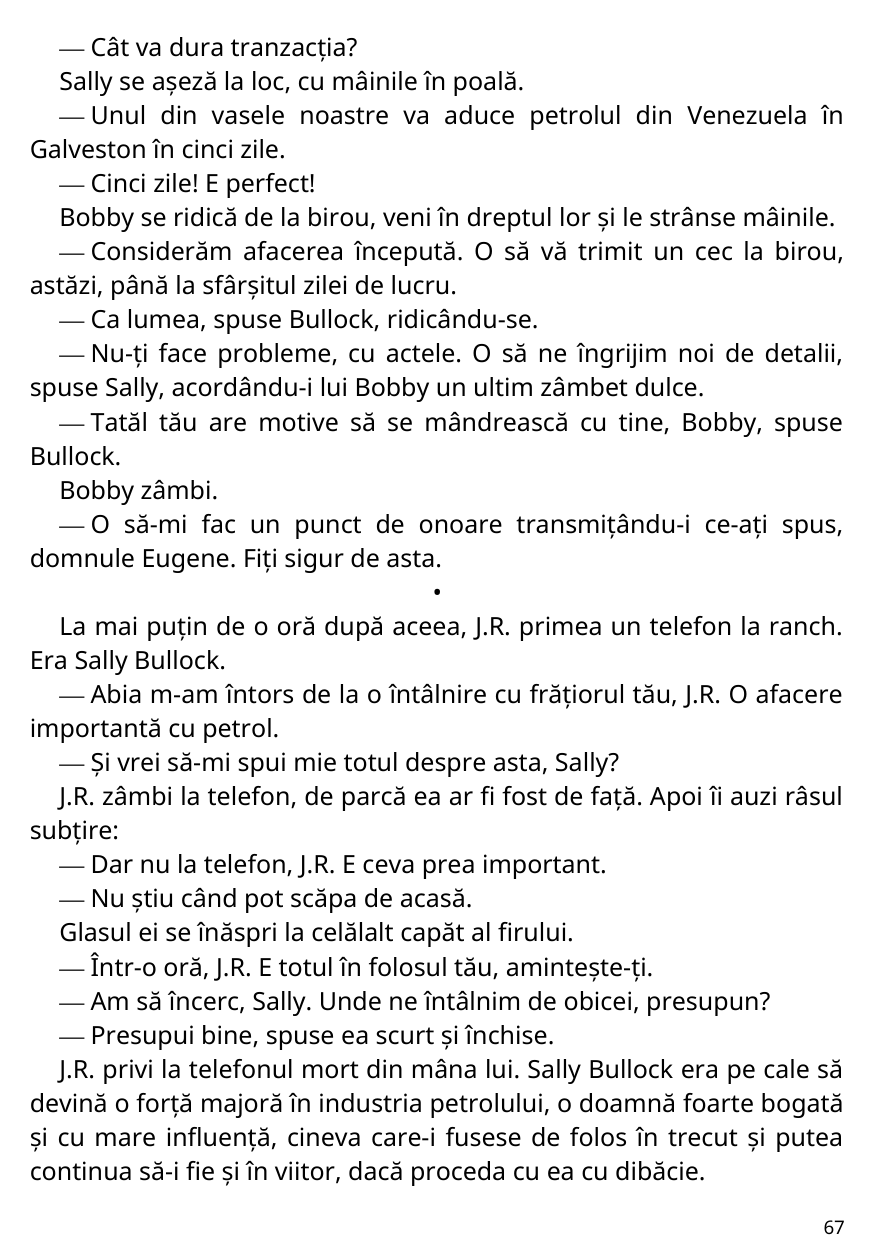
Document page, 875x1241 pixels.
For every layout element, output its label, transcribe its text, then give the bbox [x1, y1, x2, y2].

text — Am să încerc, Sally. Unde ne întâlnim de obicei, presupun? [29, 983, 844, 1017]
text — Și vrei să-mi spui mie totul despre asta, Sally? [29, 745, 844, 779]
text — Într-o oră, J.R. E totul în folosul tău, amintește-ți. [29, 949, 844, 983]
text Bobby se ridică de la birou, veni în dreptul lor și le strânse mâinile. [29, 200, 844, 234]
text — Nu-ți face probleme, cu actele. O să ne îngrijim noi de detalii, spuse Sally, acordându-i lui Bobby un ultim zâmbet dulce. [29, 336, 844, 404]
text — Cinci zile! E perfect! [29, 166, 844, 200]
text — O să-mi fac un punct de onoare transmițându-i ce-ați spus, domnule Eugene. Fiți sigur de asta. [29, 506, 844, 574]
text — Nu știu când pot scăpa de acasă. [29, 881, 844, 915]
text Sally se așeză la loc, cu mâinile în poală. [29, 63, 844, 98]
text Glasul ei se înăspri la celălalt capăt al firului. [29, 915, 844, 949]
text — Cât va dura tranzacția? [29, 29, 844, 63]
text J.R. privi la telefonul mort din mâna lui. Sally Bullock era pe cale să devină o forță majoră în industria petrolului, o doamnă foarte bogată și cu mare influență, cineva care-i fusese de folos în trecut și putea continua să-i fie și în viitor, dacă proceda cu ea cu dibăcie. [29, 1051, 844, 1188]
text — Tatăl tău are motive să se mândrească cu tine, Bobby, spuse Bullock. [29, 404, 844, 472]
text — Considerăm afacerea începută. O să vă trimit un cec la birou, astăzi, până la sfârșitul zilei de lucru. [29, 234, 844, 302]
text — Dar nu la telefon, J.R. E ceva prea important. [29, 847, 844, 881]
text • [29, 574, 844, 608]
text — Abia m-am întors de la o întâlnire cu frățiorul tău, J.R. O afacere importantă cu petrol. [29, 677, 844, 745]
text J.R. zâmbi la telefon, de parcă ea ar fi fost de față. Apoi îi auzi râsul subțire: [29, 779, 844, 847]
text — Ca lumea, spuse Bullock, ridicându-se. [29, 302, 844, 336]
text — Presupui bine, spuse ea scurt și închise. [29, 1017, 844, 1051]
text La mai puțin de o oră după aceea, J.R. primea un telefon la ranch. Era Sally Bullock. [29, 608, 844, 677]
text — Unul din vasele noastre va aduce petrolul din Venezuela în Galveston în cinci zile. [29, 98, 844, 166]
text Bobby zâmbi. [29, 472, 844, 506]
